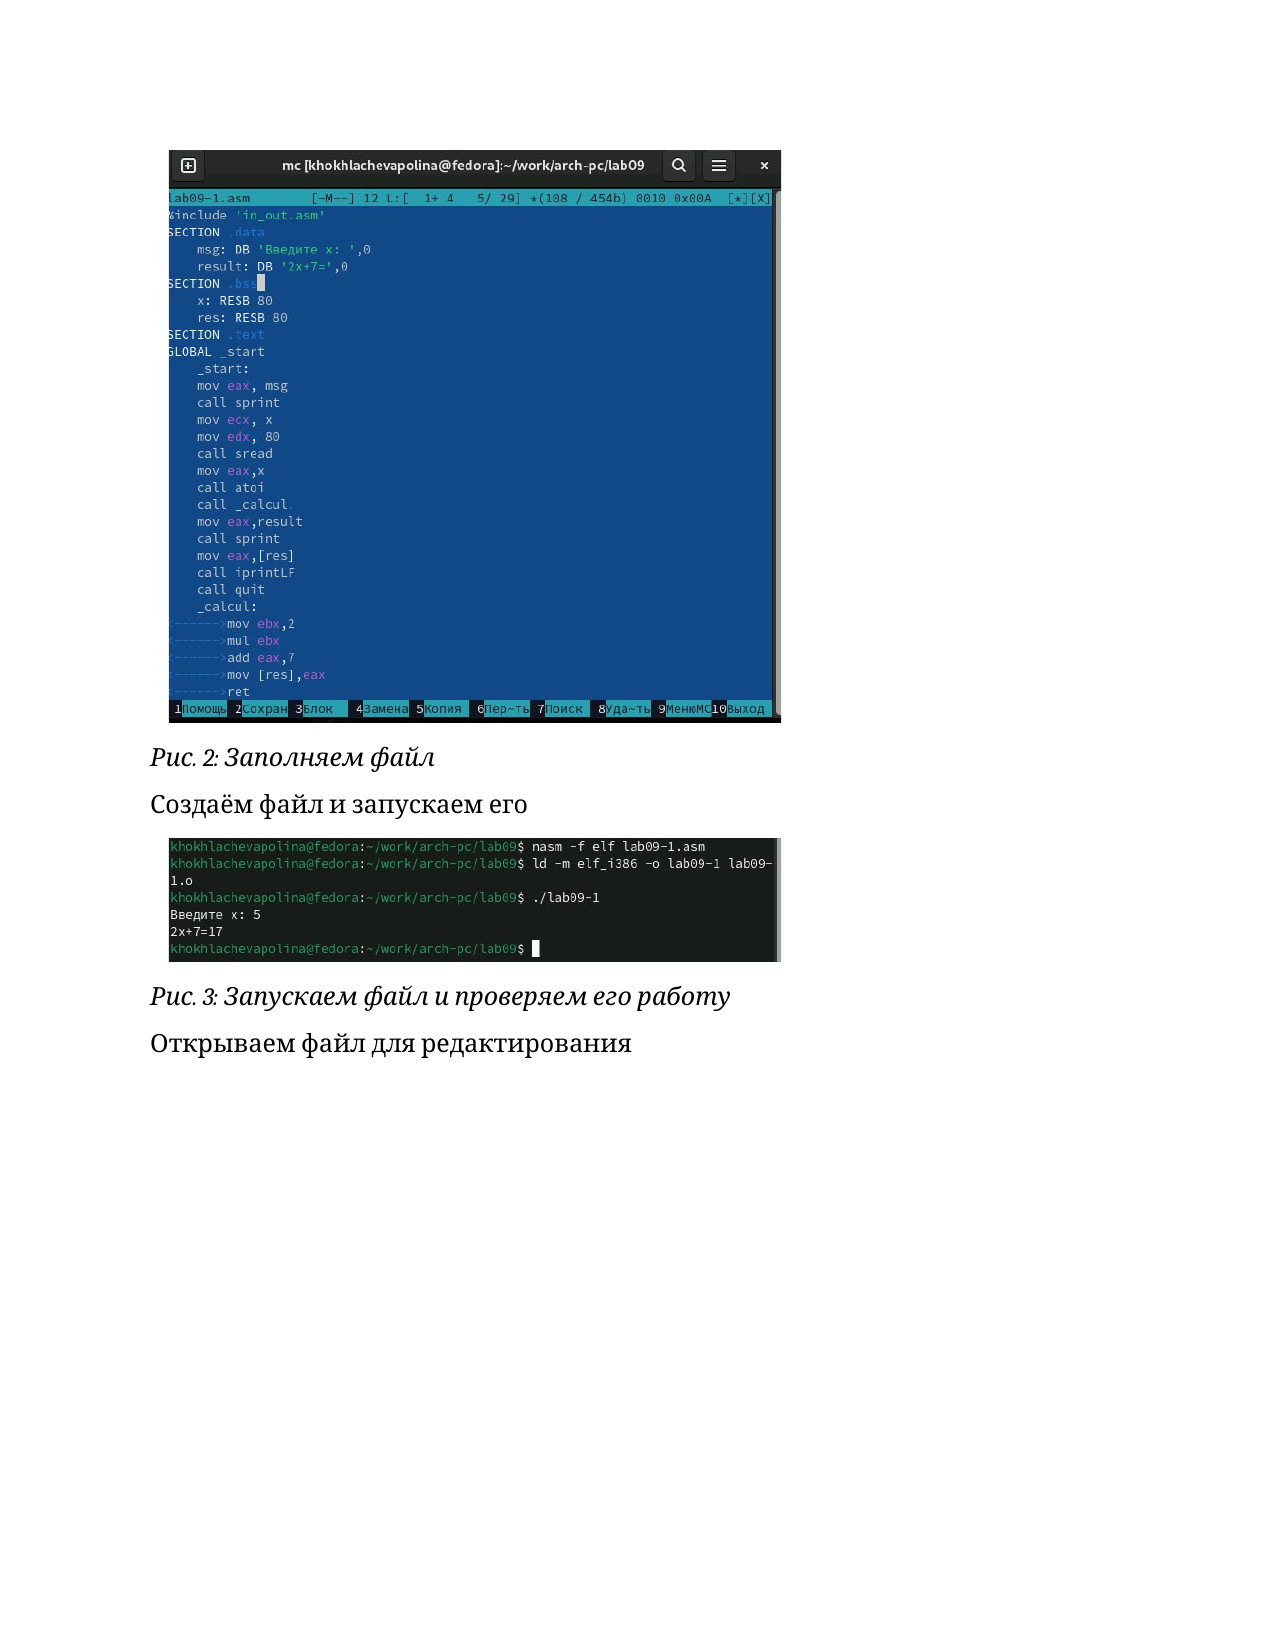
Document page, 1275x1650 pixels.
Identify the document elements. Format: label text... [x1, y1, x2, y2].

picture [168, 150, 782, 723]
text Рис. 2: Заполняем файл [150, 744, 1125, 772]
text Рис. 3: Запускаем файл и проверяем его работу [150, 982, 1125, 1011]
text Открываем файл для редактирования [150, 1030, 1125, 1059]
text Создаём файл и запускаем его [150, 791, 1125, 820]
picture [168, 838, 782, 962]
